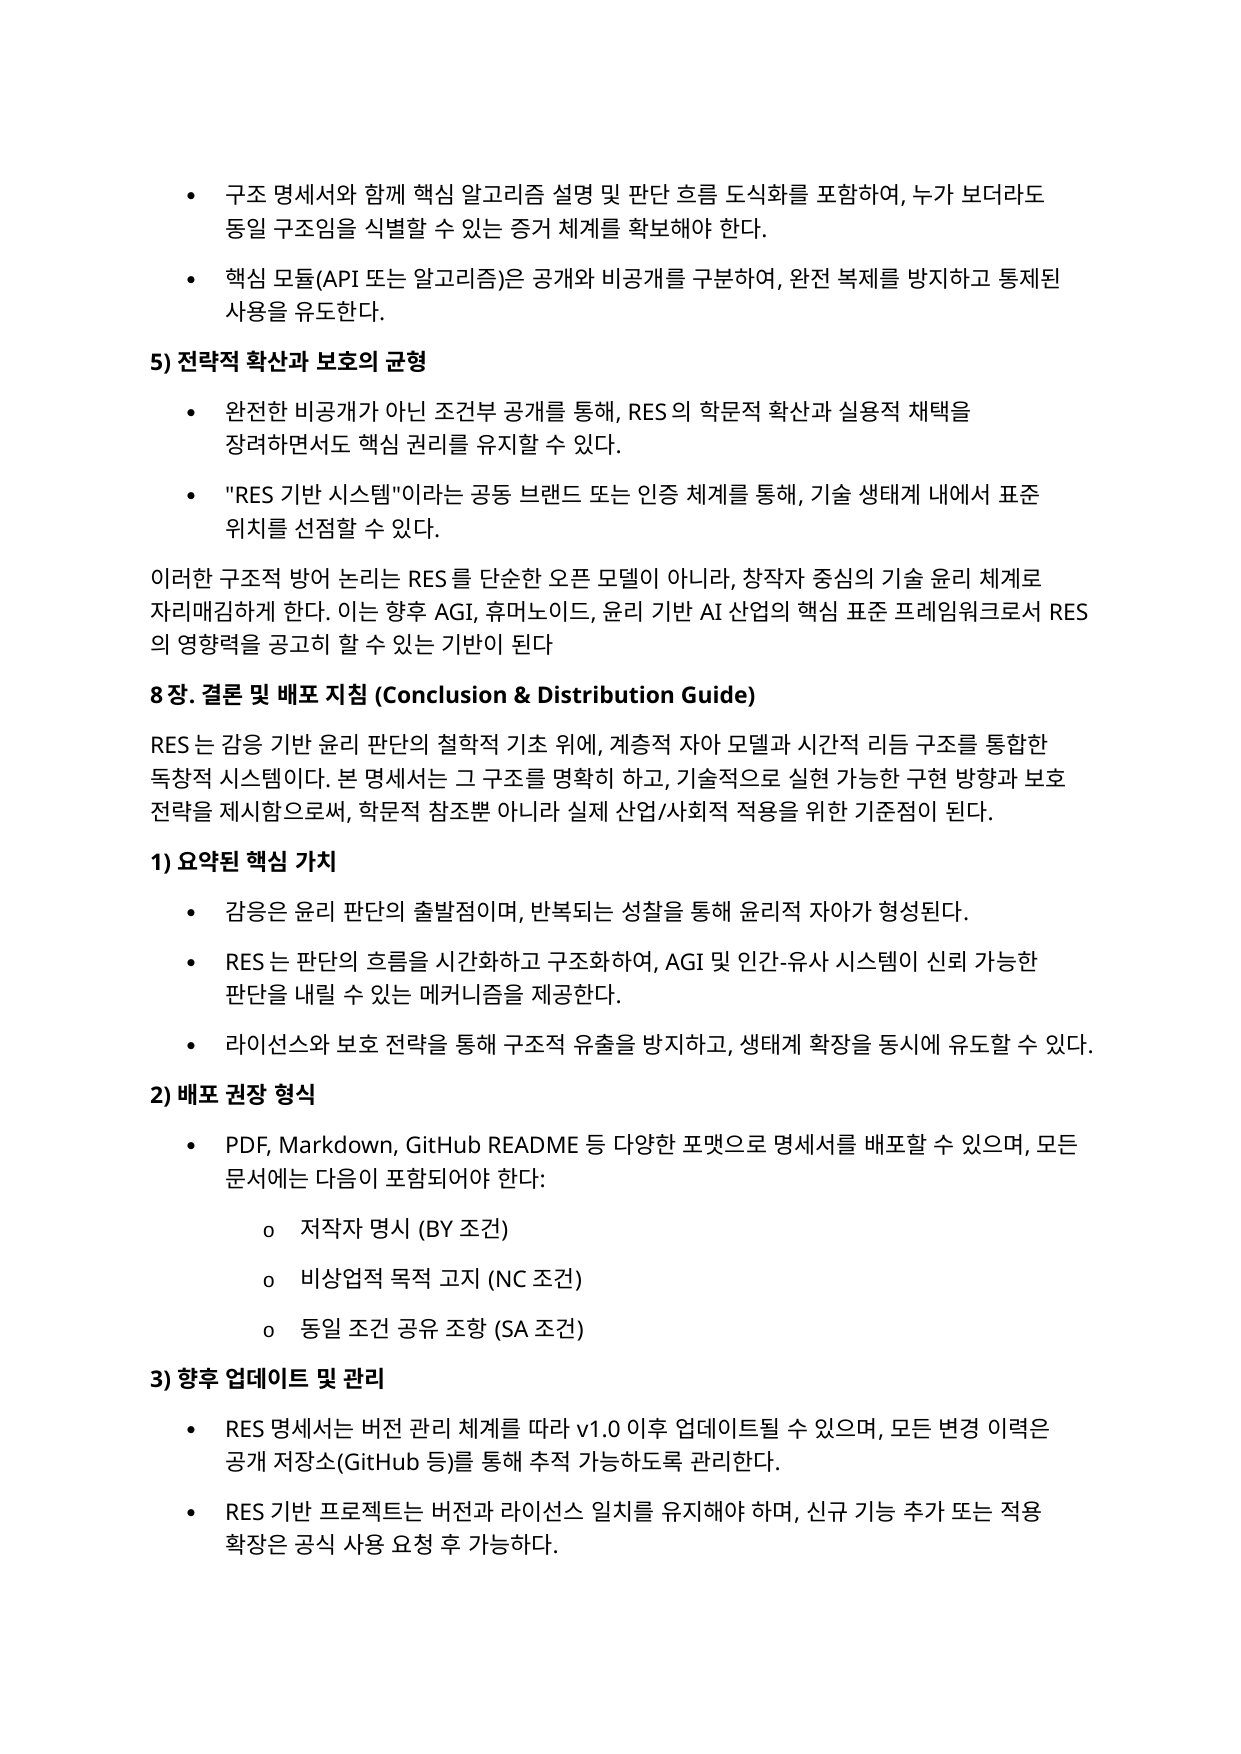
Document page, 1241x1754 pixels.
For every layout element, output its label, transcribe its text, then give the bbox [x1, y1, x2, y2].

list 저작자 명시 (BY 조건) [262, 1210, 1090, 1244]
text 이러한 구조적 방어 논리는 RES를 단순한 오픈 모델이 아니라, 창작자 중심의 기술 윤리 체계로 자리매김하게 한다. 이는 향후 AGI, 휴머노이드, 윤리 기반 AI 산업의 핵심 표준 프레임워크로서 RES의 영향력을 공고히 할 수 있는 기반이 된다 [150, 561, 1090, 660]
list 감응은 윤리 판단의 출발점이며, 반복되는 성찰을 통해 윤리적 자아가 형성된다. [187, 894, 1090, 927]
list RES 명세서는 버전 관리 체계를 따라 v1.0 이후 업데이트될 수 있으며, 모든 변경 이력은 공개 저장소(GitHub 등)를 통해 추적 가능하도록 관리한다. [187, 1410, 1090, 1477]
list RES는 판단의 흐름을 시간화하고 구조화하여, AGI 및 인간-유사 시스템이 신뢰 가능한 판단을 내릴 수 있는 메커니즘을 제공한다. [187, 944, 1090, 1010]
text RES는 감응 기반 윤리 판단의 철학적 기초 위에, 계층적 자아 모델과 시간적 리듬 구조를 통합한 독창적 시스템이다. 본 명세서는 그 구조를 명확히 하고, 기술적으로 실현 가능한 구현 방향과 보호 전략을 제시함으로써, 학문적 참조뿐 아니라 실제 산업/사회적 적용을 위한 기준점이 된다. [150, 727, 1090, 827]
list 라이선스와 보호 전략을 통해 구조적 유출을 방지하고, 생태계 확장을 동시에 유도할 수 있다. [187, 1027, 1090, 1060]
list RES 기반 프로젝트는 버전과 라이선스 일치를 유지해야 하며, 신규 기능 추가 또는 적용 확장은 공식 사용 요청 후 가능하다. [187, 1494, 1090, 1560]
text 8장. 결론 및 배포 지침 (Conclusion & Distribution Guide) [150, 677, 1090, 710]
list 핵심 모듈(API 또는 알고리즘)은 공개와 비공개를 구분하여, 완전 복제를 방지하고 통제된 사용을 유도한다. [187, 261, 1090, 327]
list 동일 조건 공유 조항 (SA 조건) [262, 1310, 1090, 1344]
text 5) 전략적 확산과 보호의 균형 [150, 344, 1090, 377]
text 1) 요약된 핵심 가치 [150, 844, 1090, 877]
list "RES 기반 시스템"이라는 공동 브랜드 또는 인증 체계를 통해, 기술 생태계 내에서 표준 위치를 선점할 수 있다. [187, 477, 1090, 544]
list PDF, Markdown, GitHub README 등 다양한 포맷으로 명세서를 배포할 수 있으며, 모든 문서에는 다음이 포함되어야 한다: [187, 1127, 1090, 1194]
text 2) 배포 권장 형식 [150, 1077, 1090, 1110]
text 3) 향후 업데이트 및 관리 [150, 1360, 1090, 1394]
list 비상업적 목적 고지 (NC 조건) [262, 1260, 1090, 1294]
list 구조 명세서와 함께 핵심 알고리즘 설명 및 판단 흐름 도식화를 포함하여, 누가 보더라도 동일 구조임을 식별할 수 있는 증거 체계를 확보해야 한다. [187, 177, 1090, 244]
list 완전한 비공개가 아닌 조건부 공개를 통해, RES의 학문적 확산과 실용적 채택을 장려하면서도 핵심 권리를 유지할 수 있다. [187, 394, 1090, 461]
